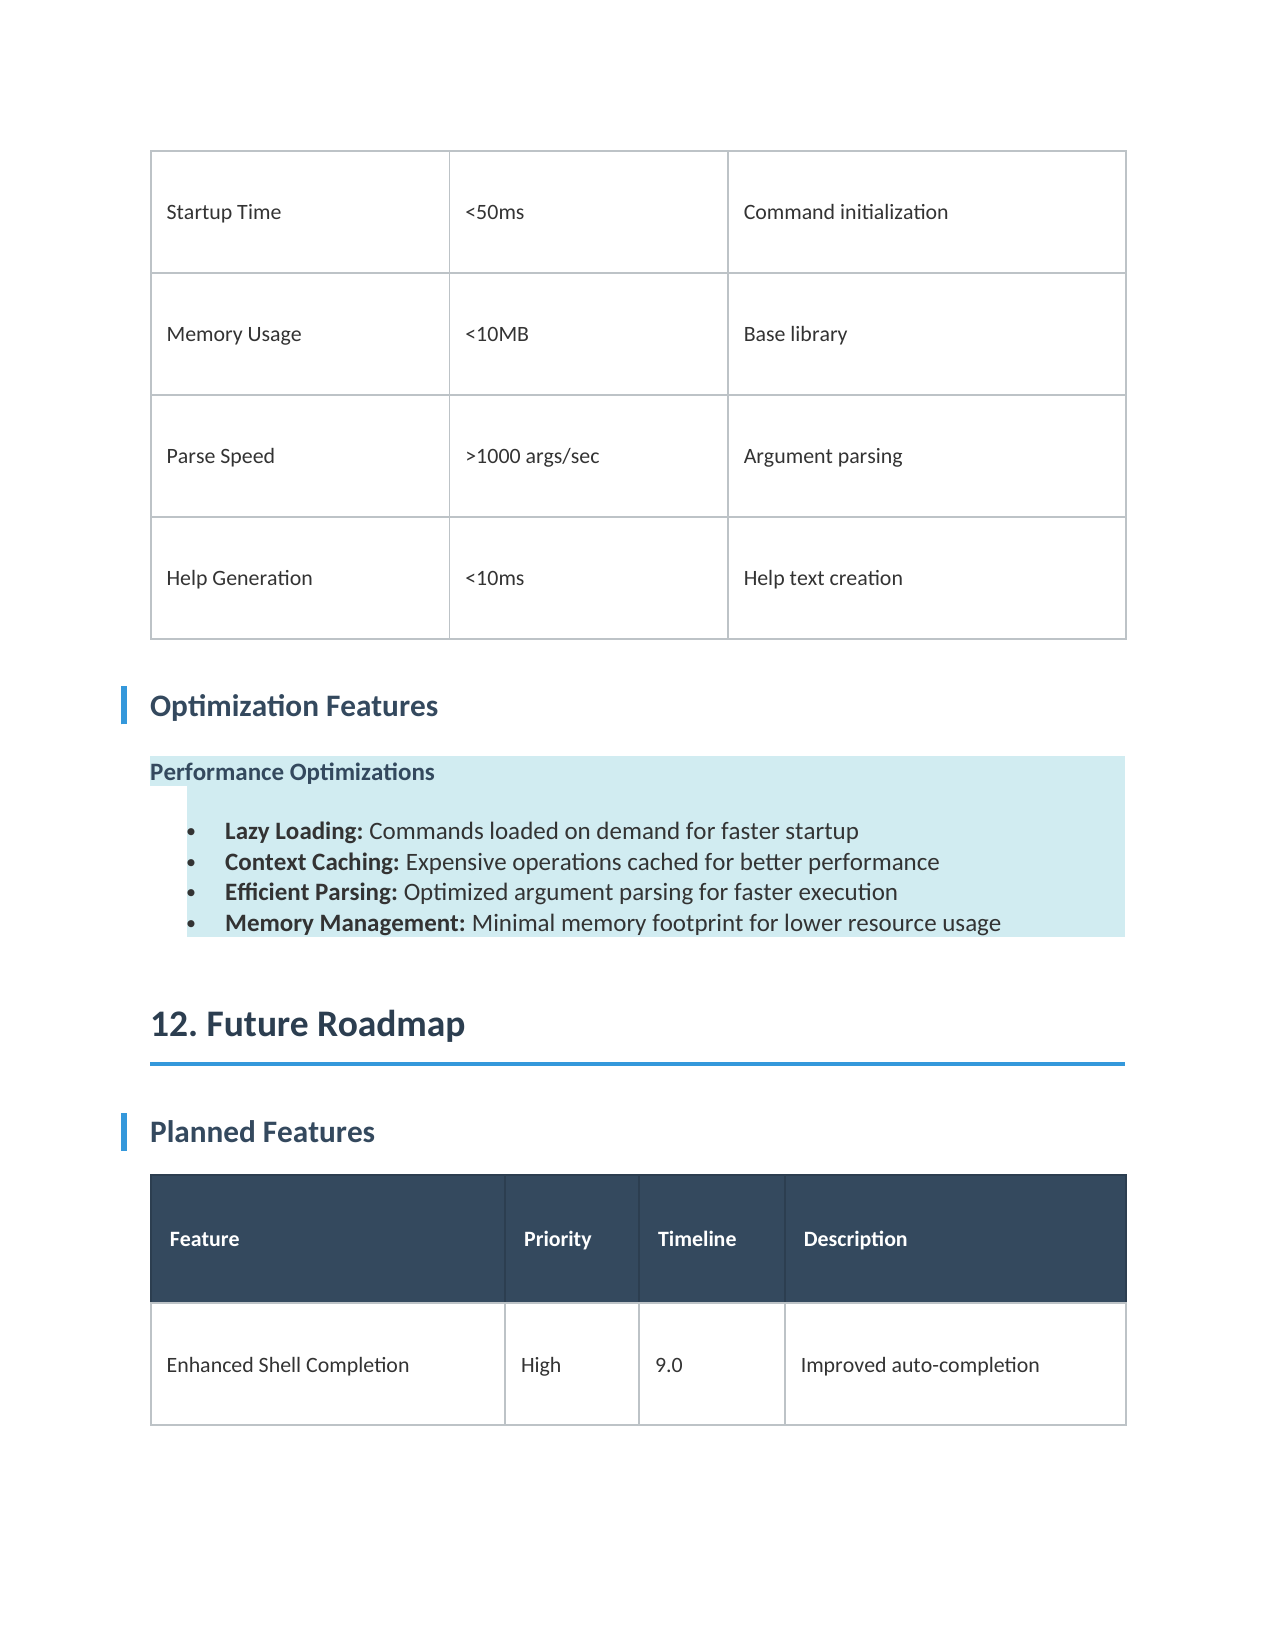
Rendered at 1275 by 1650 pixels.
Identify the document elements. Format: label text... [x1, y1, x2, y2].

subtitle Performance Optimizations [150, 756, 1125, 786]
table_cell Command initialization [729, 152, 1125, 272]
list Lazy Loading: Commands loaded on demand for faster startup [187, 815, 1125, 846]
table_cell Help text creation [729, 518, 1125, 638]
table_cell Enhanced Shell Completion [152, 1304, 504, 1424]
table_cell >1000 args/sec [450, 396, 727, 516]
table_cell Improved auto-completion [786, 1304, 1125, 1424]
list Memory Management: Minimal memory footprint for lower resource usage [187, 907, 1125, 937]
table_header Feature [152, 1176, 504, 1302]
table_header Priority [506, 1176, 638, 1302]
table_cell <10MB [450, 274, 727, 394]
table_cell Base library [729, 274, 1125, 394]
table_cell Help Generation [152, 518, 449, 638]
table_header Timeline [640, 1176, 784, 1302]
subtitle Planned Features [121, 1112, 1125, 1151]
table_cell High [506, 1304, 638, 1424]
table_header Description [786, 1176, 1125, 1302]
table_cell Argument parsing [729, 396, 1125, 516]
list Efficient Parsing: Optimized argument parsing for faster execution [187, 876, 1125, 907]
table_cell 9.0 [640, 1304, 784, 1424]
subtitle 12. Future Roadmap [150, 1000, 1125, 1062]
table_cell <50ms [450, 152, 727, 272]
subtitle Optimization Features [127, 686, 1125, 724]
table_cell Memory Usage [152, 274, 449, 394]
table_cell Startup Time [152, 152, 449, 272]
table_cell <10ms [450, 518, 727, 638]
table_cell Parse Speed [152, 396, 449, 516]
list Context Caching: Expensive operations cached for better performance [187, 846, 1125, 876]
